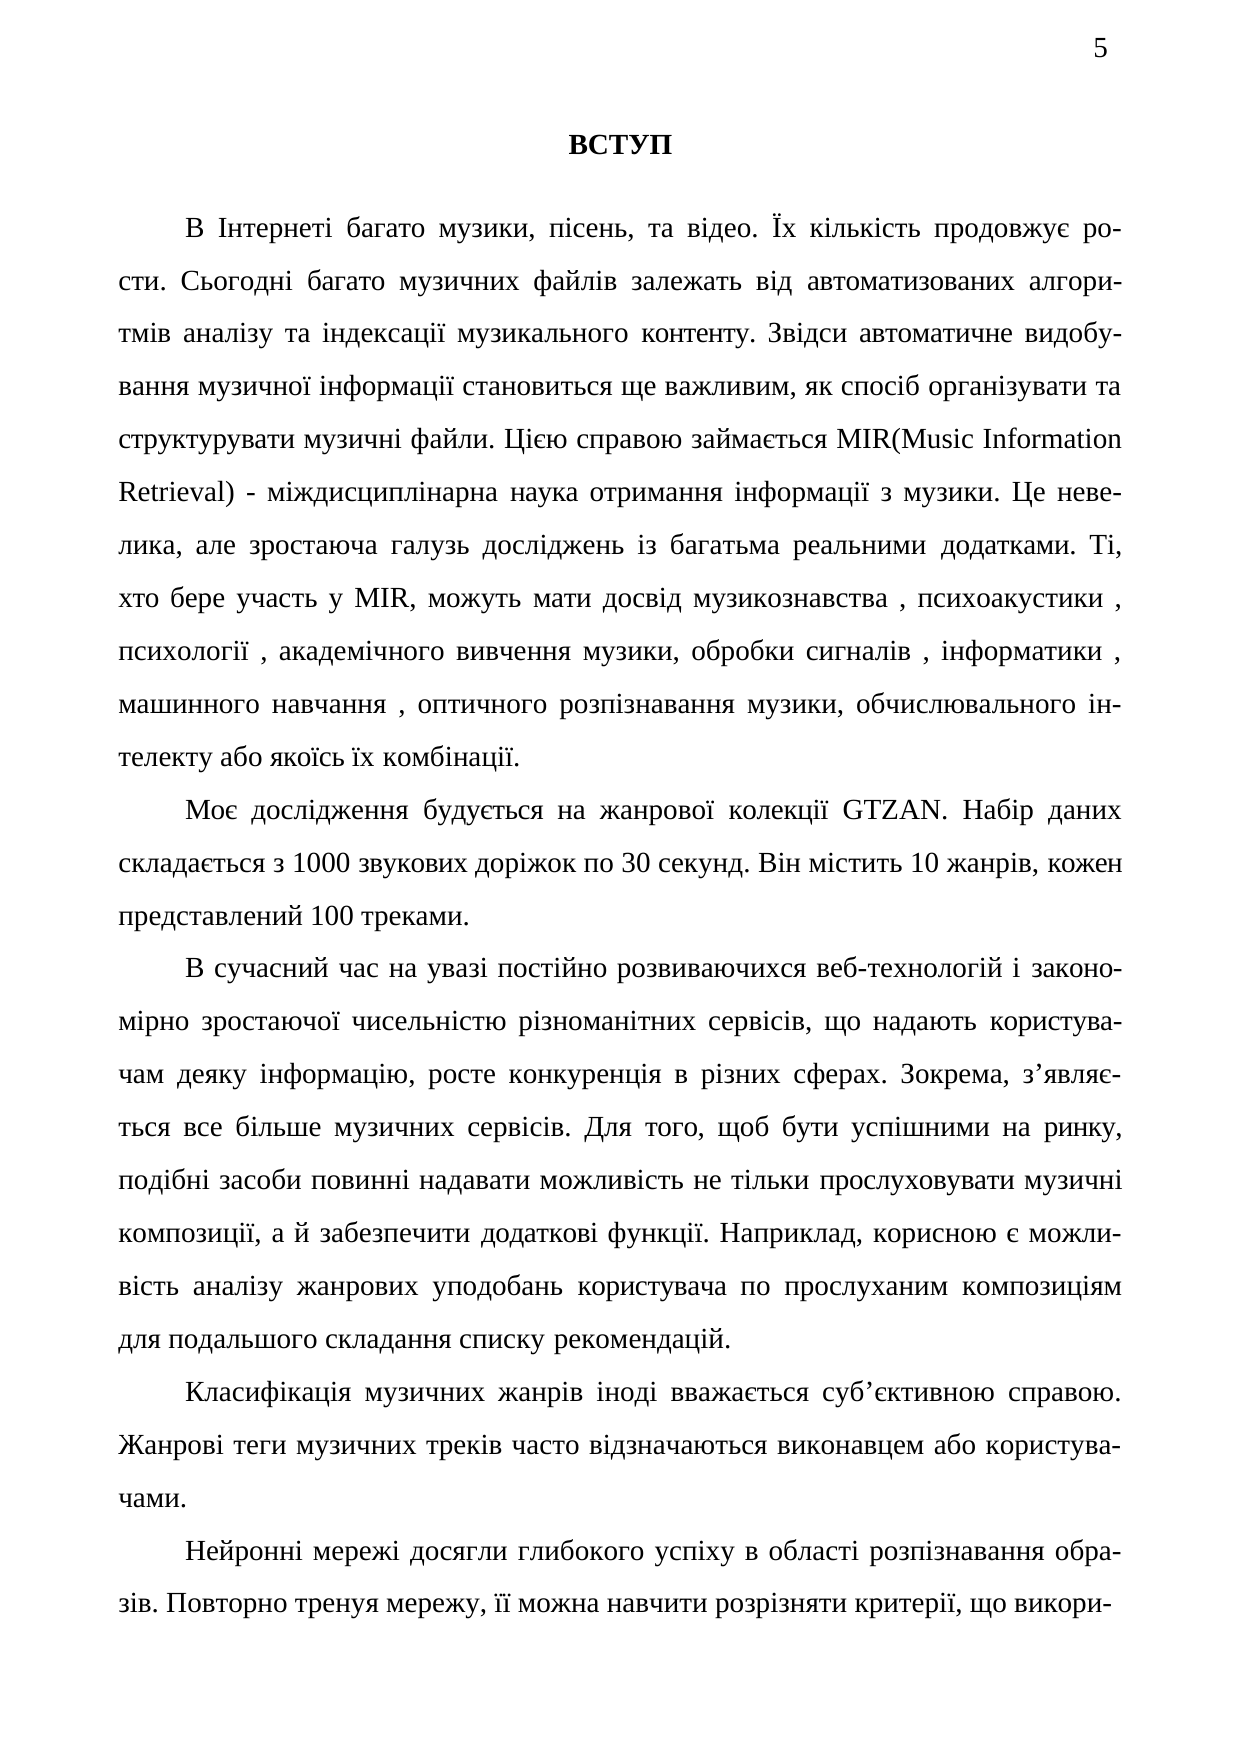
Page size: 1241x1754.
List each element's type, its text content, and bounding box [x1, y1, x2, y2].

text Класифікація музичних жанрів іноді вважається суб’єктивною справою. Жанрові теги музичних треків часто відзначаються виконавцем або користува- чами. [118, 1374, 1122, 1513]
text Нейронні мережі досягли глибокого успіху в області розпізнавання обра- зів. Повторно тренуя мережу, її можна навчити розрізняти критерії, що викори- [118, 1533, 1122, 1619]
text В Інтернеті багато музики, пісень, та відео. Їх кількість продовжує ро- сти. Сьогодні багато музичних файлів залежать від автоматизованих алгори- тмів аналізу та індексації музикального контенту. Звідси автоматичне видобу- вання музичної інформації становиться ще важливим, як спосіб організувати та структурувати музичні файли. Цією справою займається MIR(Music Information Retrieval) - міждисциплінарна наука отримання інформації з музики. Це неве- лика, але зростаюча галузь досліджень із багатьма реальними додатками. Ті, хто бере участь у MIR, можуть мати досвід музикознавства , психоакустики , психології , академічного вивчення музики, обробки сигналів , інформатики , машинного навчання , оптичного розпізнавання музики, обчислювального ін- телекту або якоїсь їх комбінації. [118, 210, 1122, 772]
text В сучасний час на увазі постійно розвиваючихся веб-технологій і законо- мірно зростаючої чисельністю різноманітних сервісів, що надають користува- чам деяку інформацію, росте конкуренція в різних сферах. Зокрема, з’являє- ться все більше музичних сервісів. Для того, щоб бути успішними на ринку, подібні засоби повинні надавати можливість не тільки прослуховувати музичні композиції, а й забезпечити додаткові функції. Наприклад, корисною є можли- вість аналізу жанрових уподобань користувача по прослуханим композиціям для подальшого складання списку рекомендацій. [118, 951, 1122, 1354]
text Моє дослідження будується на жанрової колекції GTZAN. Набір даних складається з 1000 звукових доріжок по 30 секунд. Він містить 10 жанрів, кожен представлений 100 треками. [118, 792, 1122, 931]
subtitle ВСТУП [106, 127, 1134, 161]
